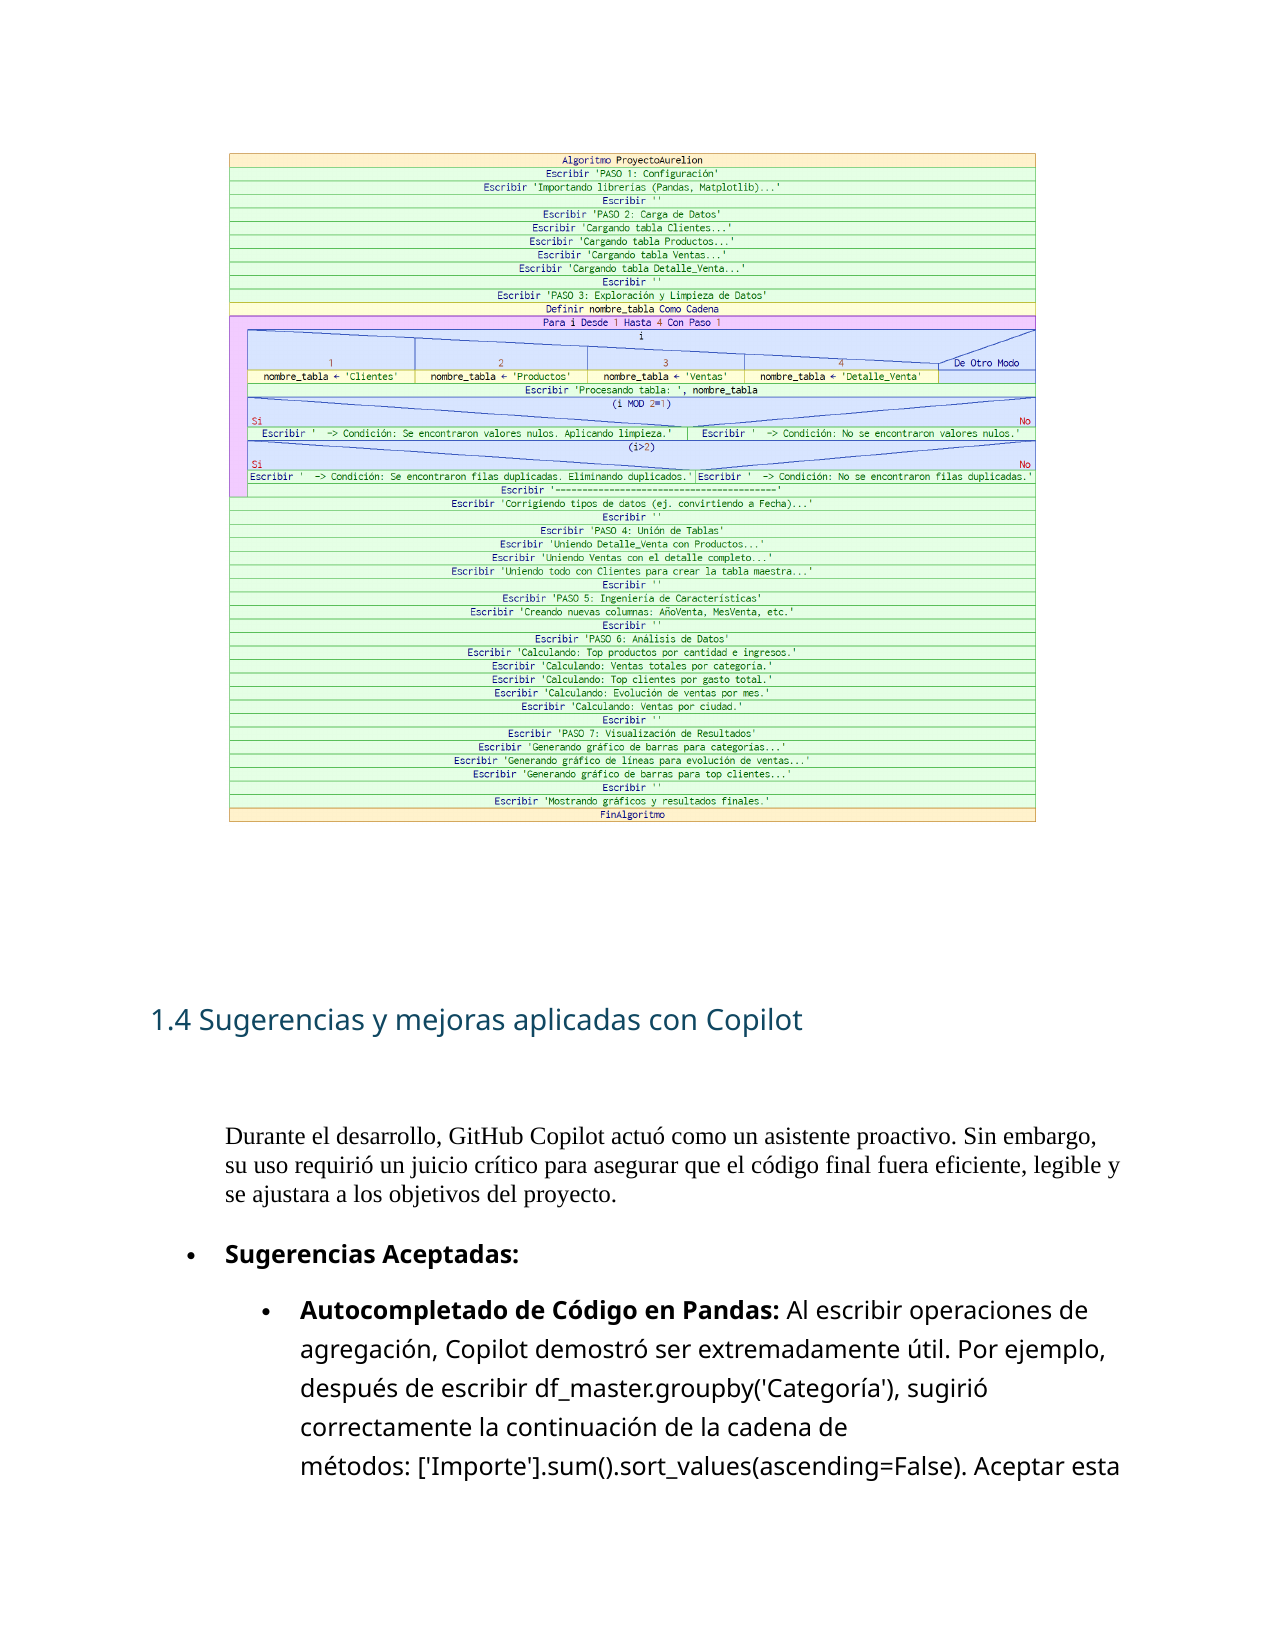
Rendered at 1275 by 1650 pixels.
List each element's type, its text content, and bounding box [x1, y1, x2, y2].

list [262, 1292, 1125, 1483]
subtitle 1.4 Sugerencias y mejoras aplicadas con Copilot [150, 999, 1125, 1038]
list Sugerencias Aceptadas: [187, 1237, 1125, 1271]
picture [225, 150, 1040, 826]
text Durante el desarrollo, GitHub Copilot actuó como un asistente proactivo. Sin embargo, su uso requirió un juicio crítico para asegurar que el código final fuera eficiente, legible y se ajustara a los objetivos del proyecto. [225, 1121, 1125, 1207]
